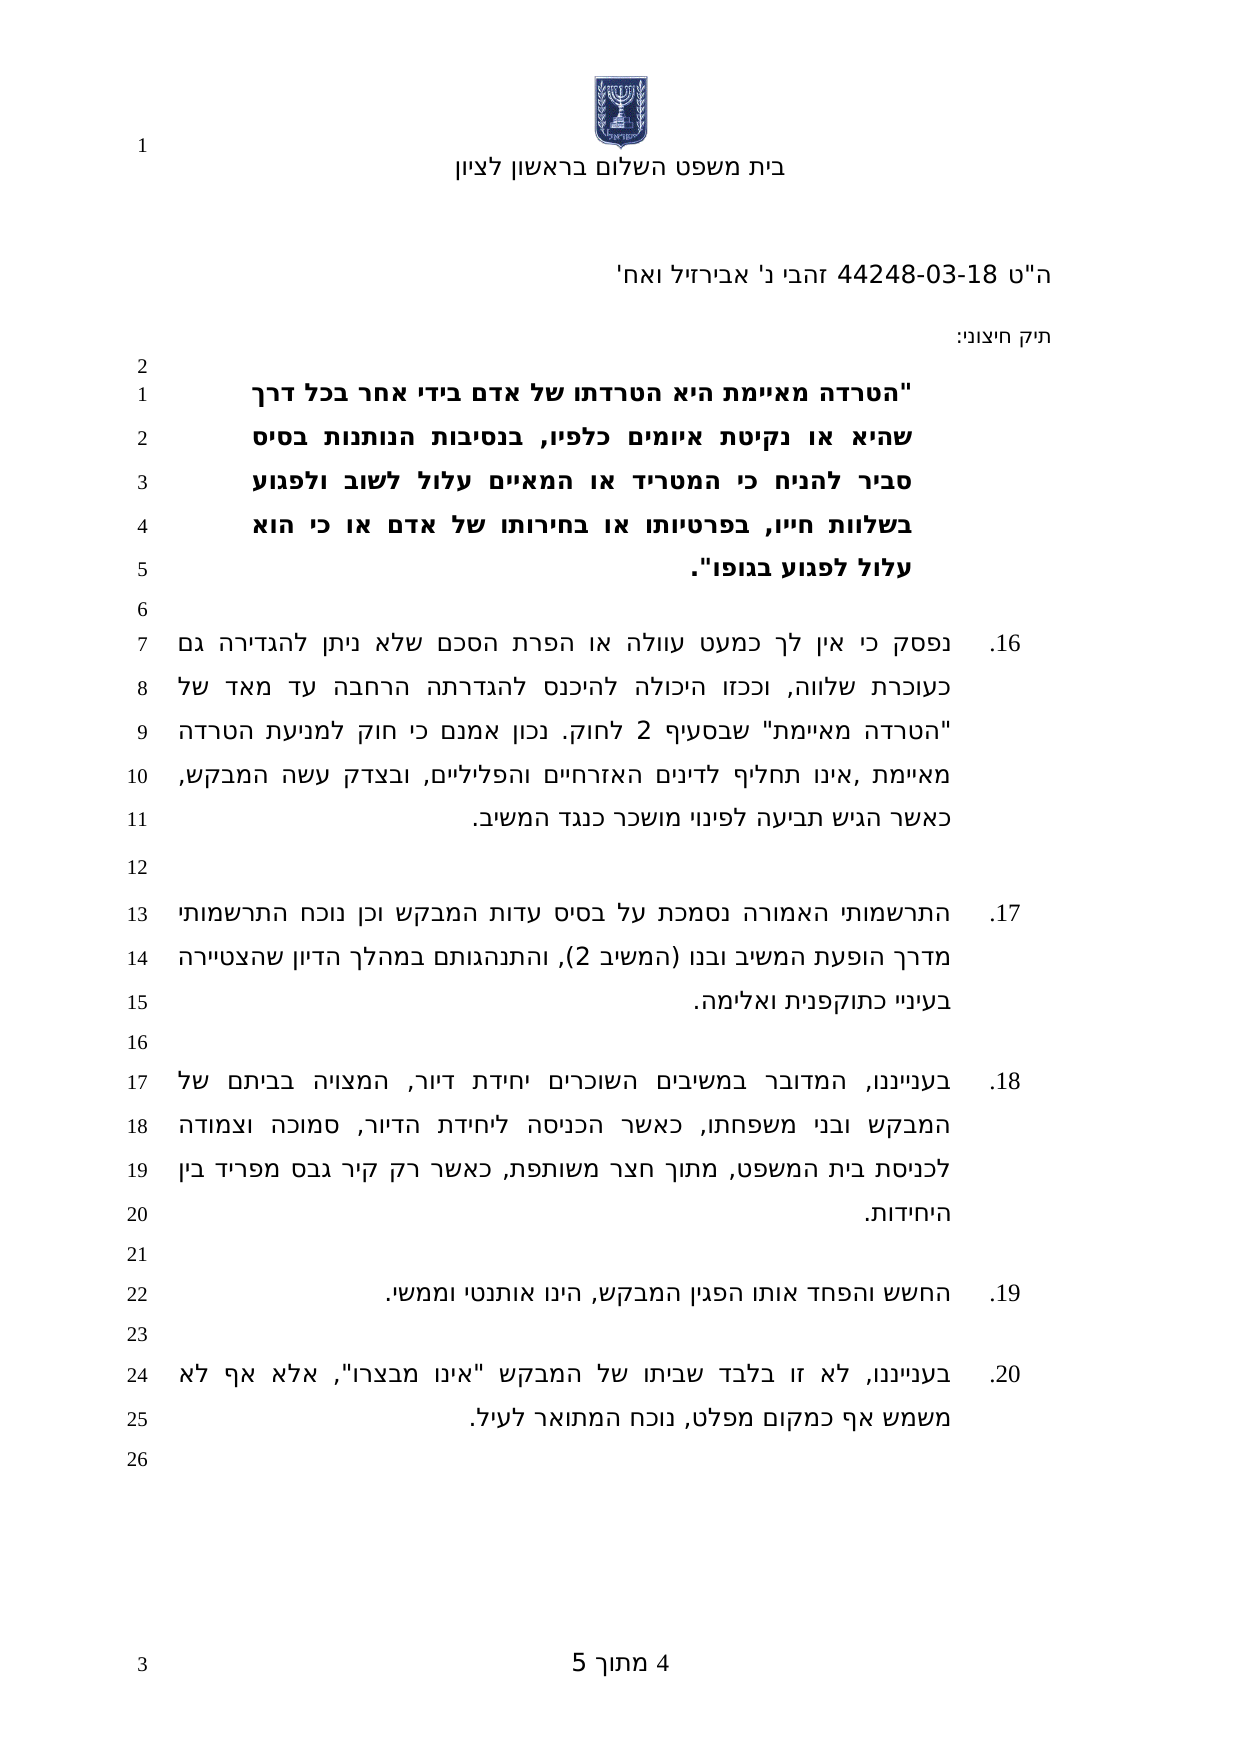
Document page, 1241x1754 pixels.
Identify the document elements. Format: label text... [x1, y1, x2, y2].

picture [589, 75, 651, 152]
text "הטרדה מאיימת היא הטרדתו של אדם בידי אחר בכל דרך שהיא או נקיטת איומים כלפיו, בנסיבות הנותנות בסיס סביר להניח כי המטריד או המאיים עלול לשוב ולפגוע בשלוות חייו, בפרטיותו או בחירותו של אדם או כי הוא עלול לפגוע בגופו". [251, 379, 913, 583]
list נפסק כי אין לך כמעט עוולה או הפרת הסכם שלא ניתן להגדירה גם כעוכרת שלווה, וככזו היכולה להיכנס להגדרתה הרחבה עד מאד של "הטרדה מאיימת" שבסעיף 2 לחוק. נכון אמנם כי חוק למניעת הטרדה מאיימת ,אינו תחליף לדינים האזרחיים והפליליים, ובצדק עשה המבקש, כאשר הגיש תביעה לפינוי מושכר כנגד המשיב. [177, 628, 989, 833]
list בענייננו, המדובר במשיבים השוכרים יחידת דיור, המצויה בביתם של המבקש ובני משפחתו, כאשר הכניסה ליחידת הדיור, סמוכה וצמודה לכניסת בית המשפט, מתוך חצר משותפת, כאשר רק קיר גבס מפריד בין היחידות. [177, 1066, 989, 1227]
list התרשמותי האמורה נסמכת על בסיס עדות המבקש וכן נוכח התרשמותי מדרך הופעת המשיב ובנו (המשיב 2), והתנהגותם במהלך הדיון שהצטיירה בעיניי כתוקפנית ואלימה. [177, 898, 989, 1015]
list החשש והפחד אותו הפגין המבקש, הינו אותנטי וממשי. [177, 1278, 989, 1308]
list בענייננו, לא זו בלבד שביתו של המבקש "אינו מבצרו", אלא אף לא משמש אף כמקום מפלט, נוכח המתואר לעיל. [177, 1359, 989, 1432]
